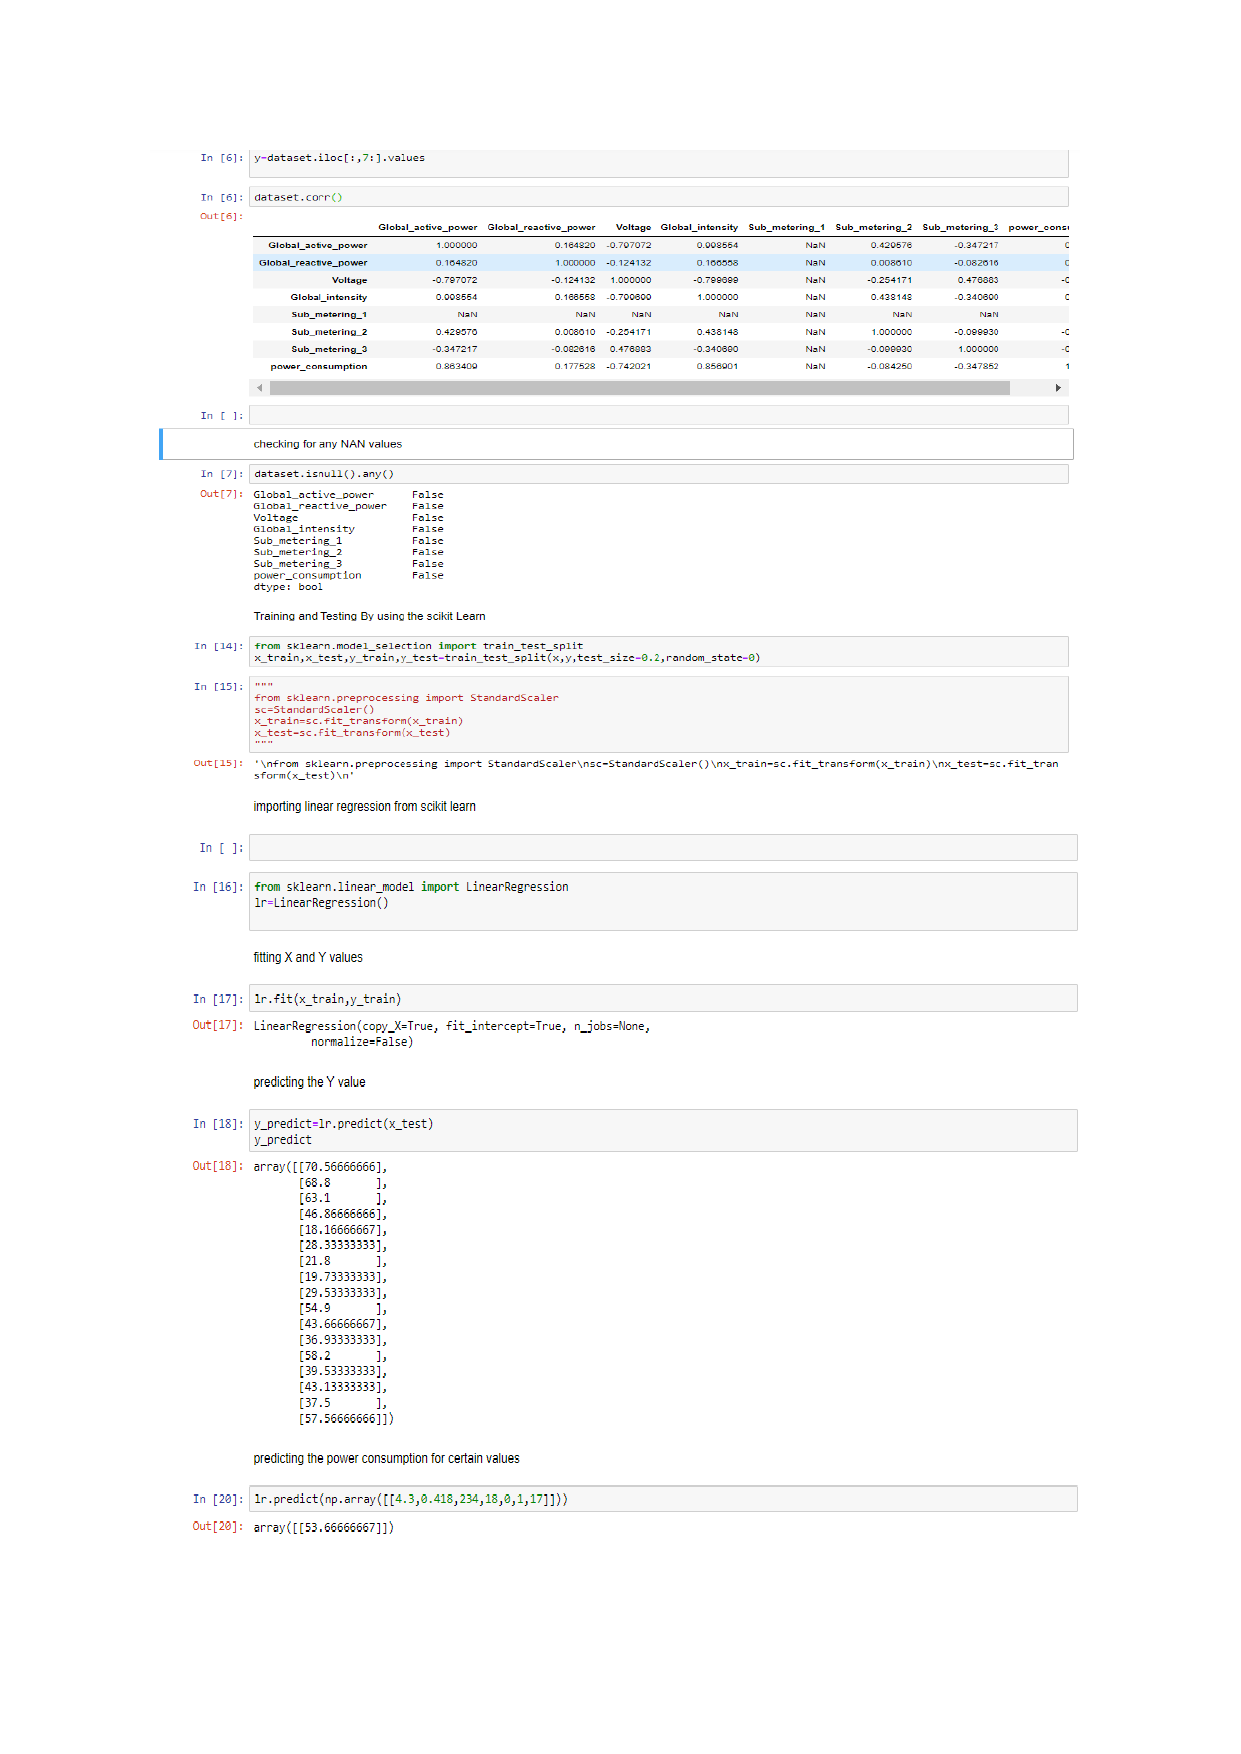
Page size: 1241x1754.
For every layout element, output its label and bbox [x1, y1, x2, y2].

picture [150, 150, 1080, 793]
picture [150, 796, 1090, 1550]
